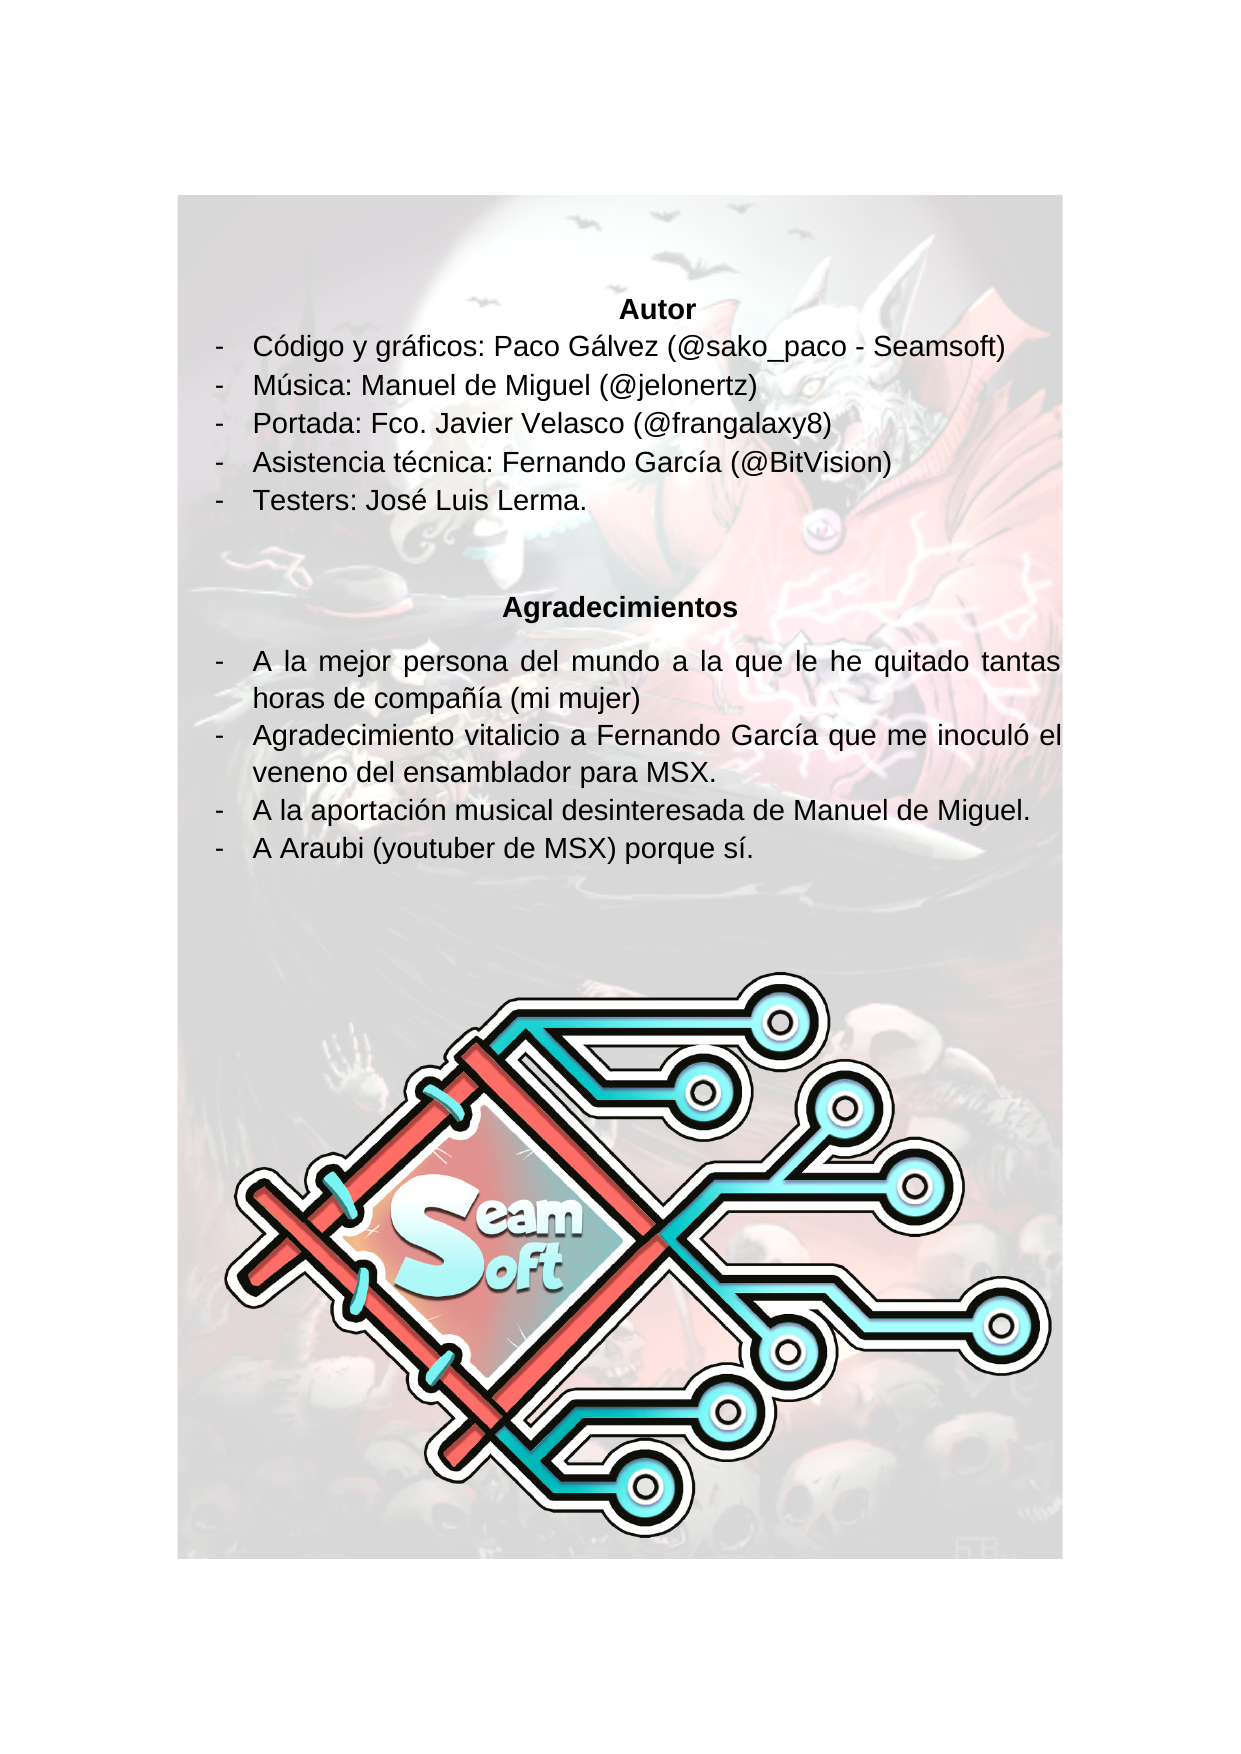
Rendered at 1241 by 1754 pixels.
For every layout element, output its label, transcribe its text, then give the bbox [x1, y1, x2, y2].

list Portada: Fco. Javier Velasco (@frangalaxy8) [215, 405, 1063, 441]
list A la mejor persona del mundo a la que le he quitado tantas horas de compañía (mi mujer) [215, 643, 1063, 714]
list Testers: José Luis Lerma. [215, 482, 1063, 518]
list Código y gráficos: Paco Gálvez (@sako_paco - Seamsoft) [215, 328, 1063, 364]
text Agradecimientos [177, 590, 1063, 623]
list A Araubi (youtuber de MSX) porque sí. [215, 830, 1063, 866]
list Asistencia técnica: Fernando García (@BitVision) [215, 444, 1063, 479]
picture [177, 937, 1063, 1569]
list Música: Manuel de Miguel (@jelonertz) [215, 367, 1063, 402]
list Autor [252, 292, 1063, 326]
list Agradecimiento vitalicio a Fernando García que me inoculó el veneno del ensamblador para MSX. [215, 717, 1063, 789]
list A la aportación musical desinteresada de Manuel de Miguel. [215, 792, 1063, 827]
